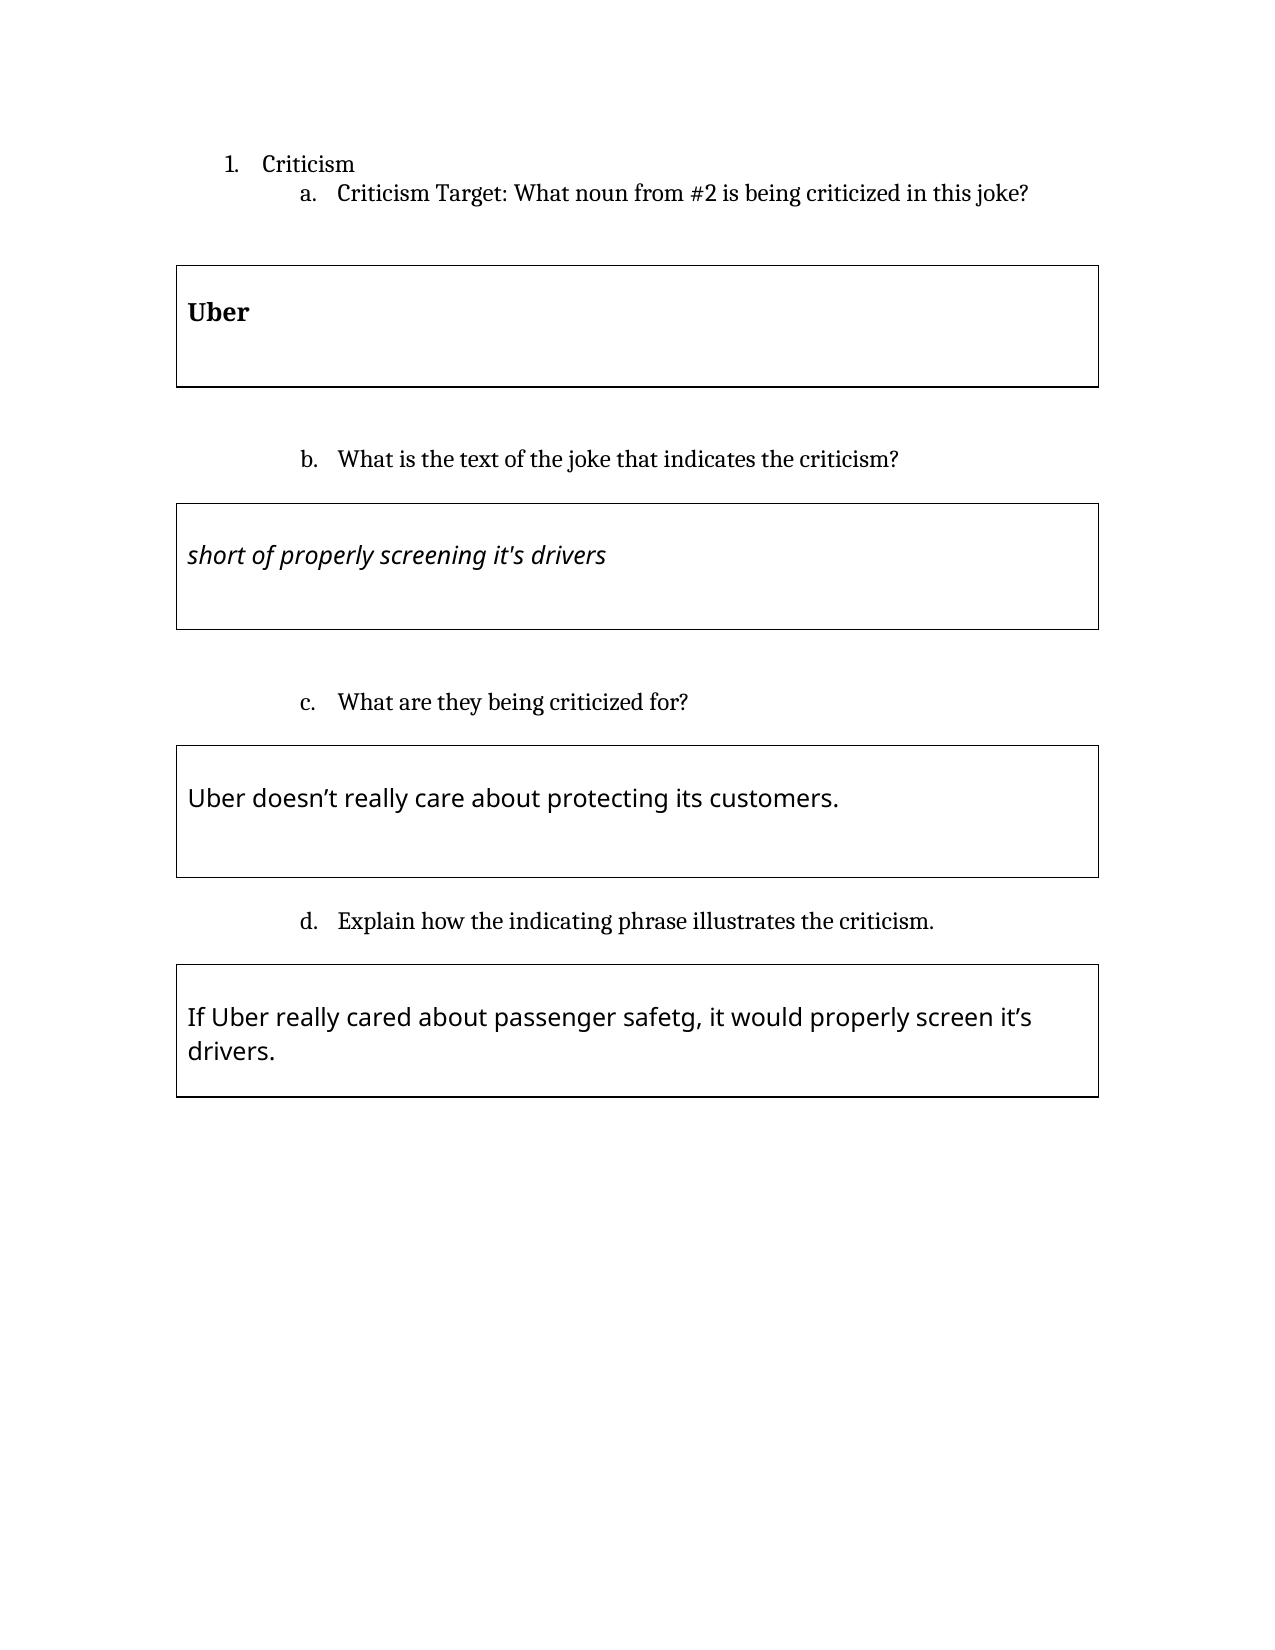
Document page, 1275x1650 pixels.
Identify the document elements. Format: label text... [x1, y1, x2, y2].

table_header Uber doesn’t really care about protecting its customers. [177, 746, 1098, 877]
list Explain how the indicating phrase illustrates the criticism. [300, 907, 1087, 936]
list What is the text of the joke that indicates the criticism? [300, 445, 1087, 474]
table_header If Uber really cared about passenger safetg, it would properly screen it’s drivers. [177, 965, 1098, 1096]
table_header short of properly screening it's drivers [177, 504, 1098, 629]
table_header Uber [177, 266, 1098, 386]
list Criticism Target: What noun from #2 is being criticized in this joke? [300, 179, 1087, 207]
list Criticism [225, 150, 1087, 179]
list What are they being criticized for? [300, 688, 1087, 716]
